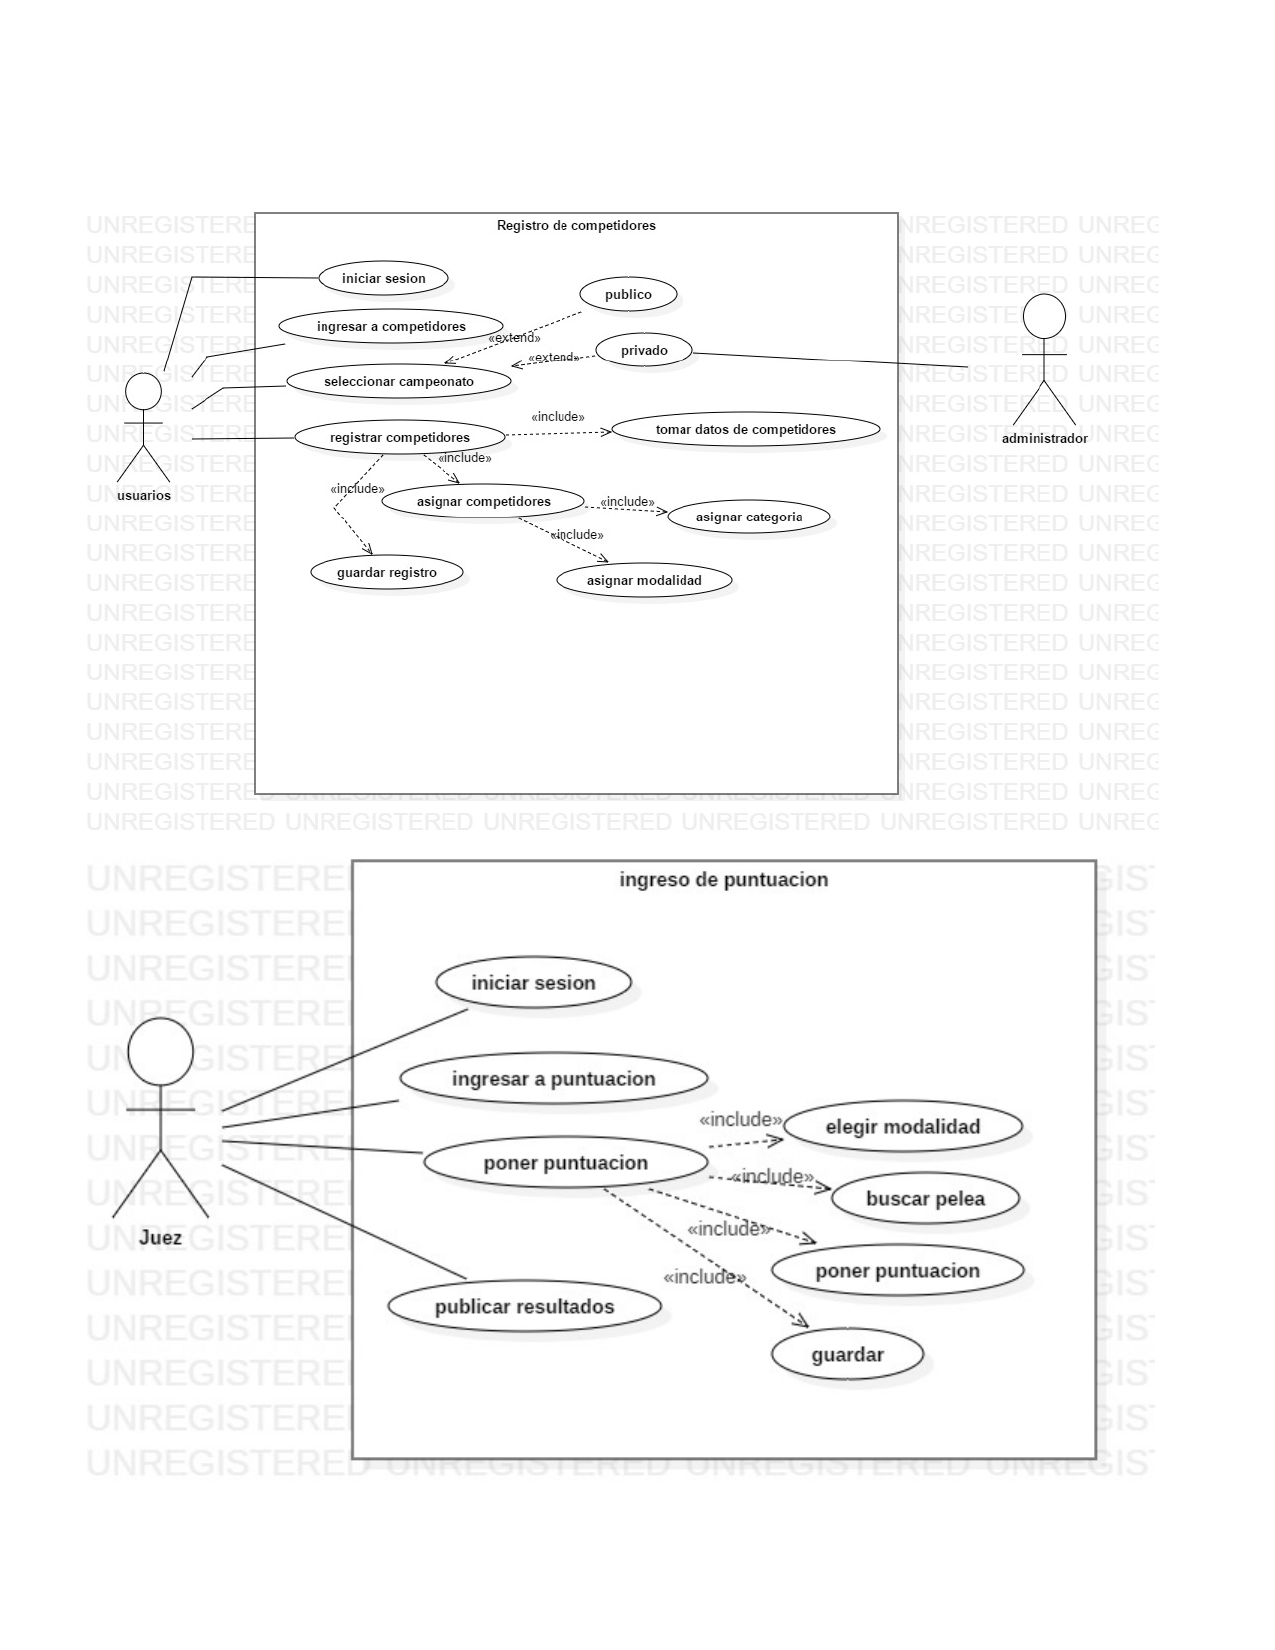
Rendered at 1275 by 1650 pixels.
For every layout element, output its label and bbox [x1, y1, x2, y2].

picture [86, 847, 1156, 1519]
picture [86, 203, 1159, 833]
